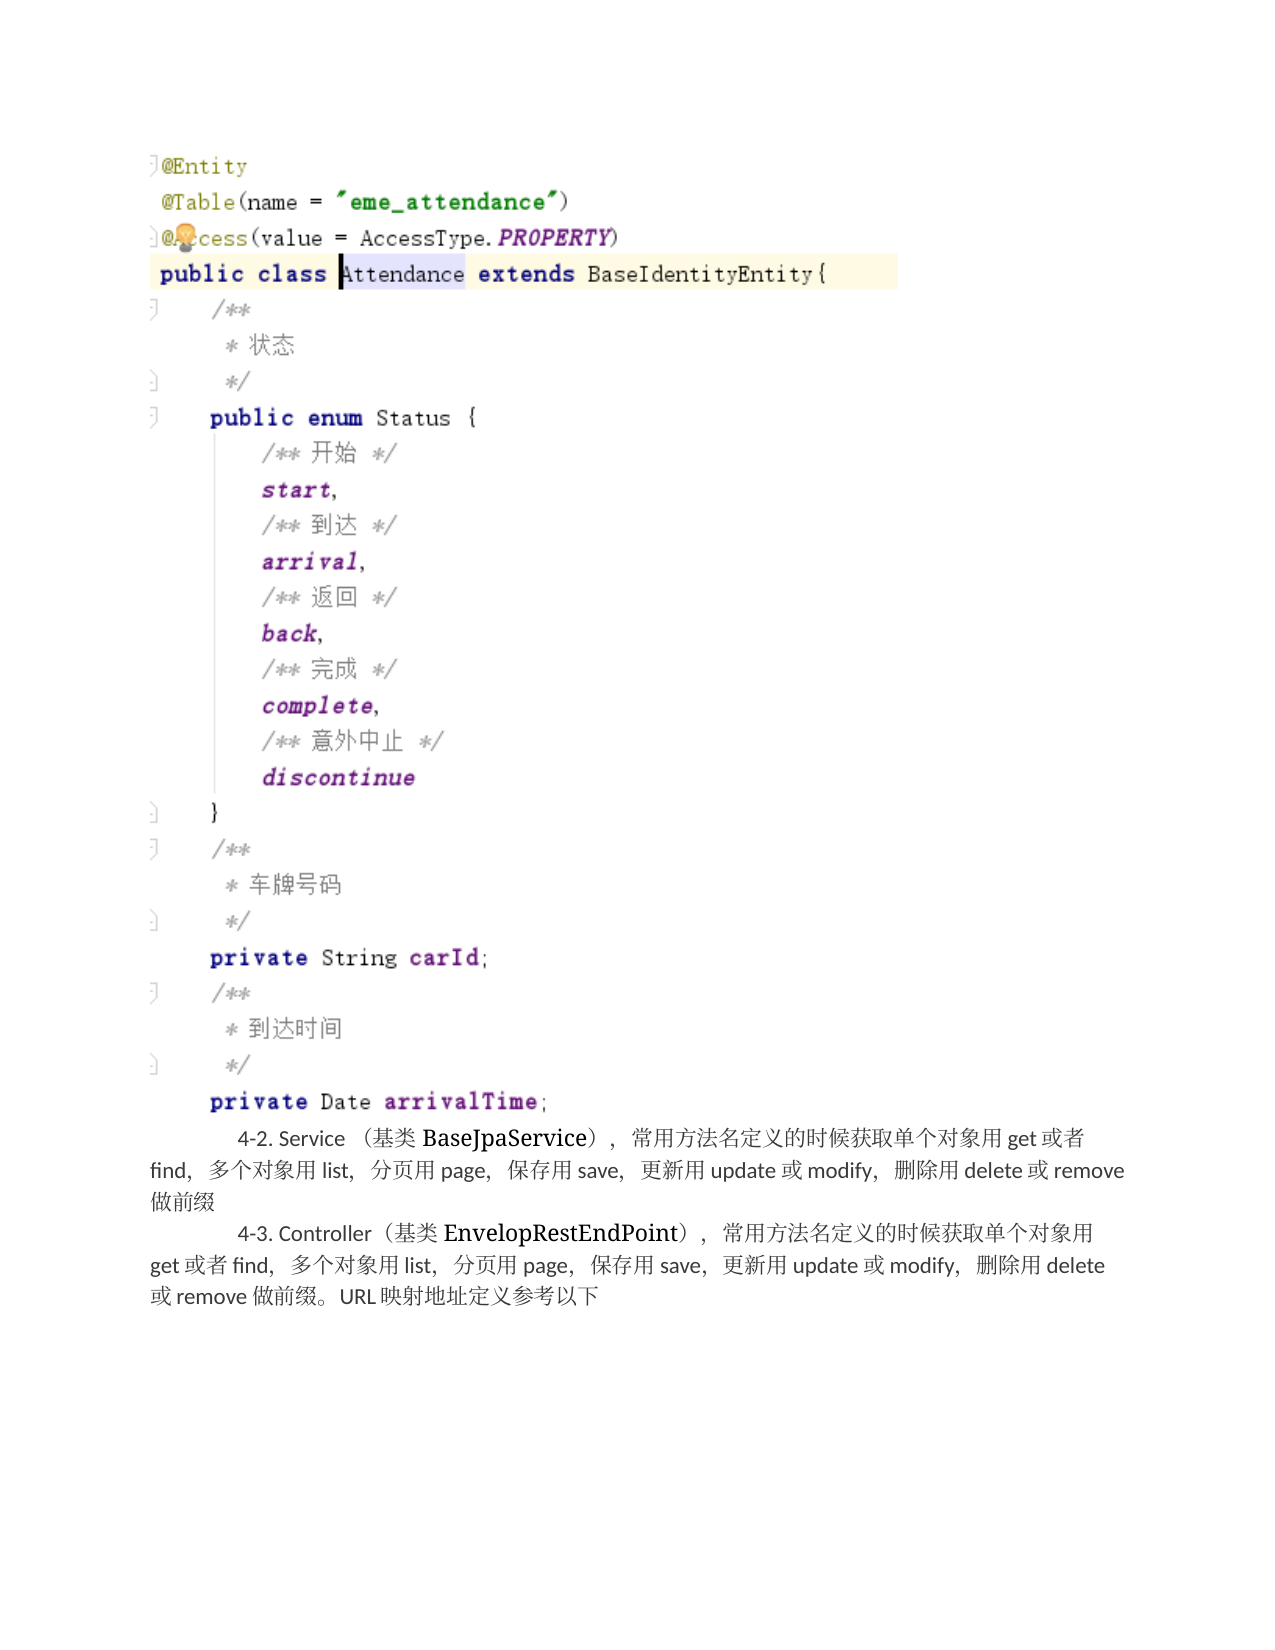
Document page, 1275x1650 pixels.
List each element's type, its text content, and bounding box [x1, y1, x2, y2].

text 4-2. Service （基类 BaseJpaService），常用方法名定义的时候获取单个对象用get或者find，多个对象用list，分页用page，保存用save，更新用update或modify，删除用delete或remove做前缀 [150, 1121, 1125, 1216]
picture [150, 150, 898, 1122]
text 4-3. Controller（基类 EnvelopRestEndPoint），常用方法名定义的时候获取单个对象用get或者find，多个对象用list，分页用page，保存用save，更新用update或modify，删除用delete或remove做前缀。URL映射地址定义参考以下 [150, 1216, 1125, 1311]
